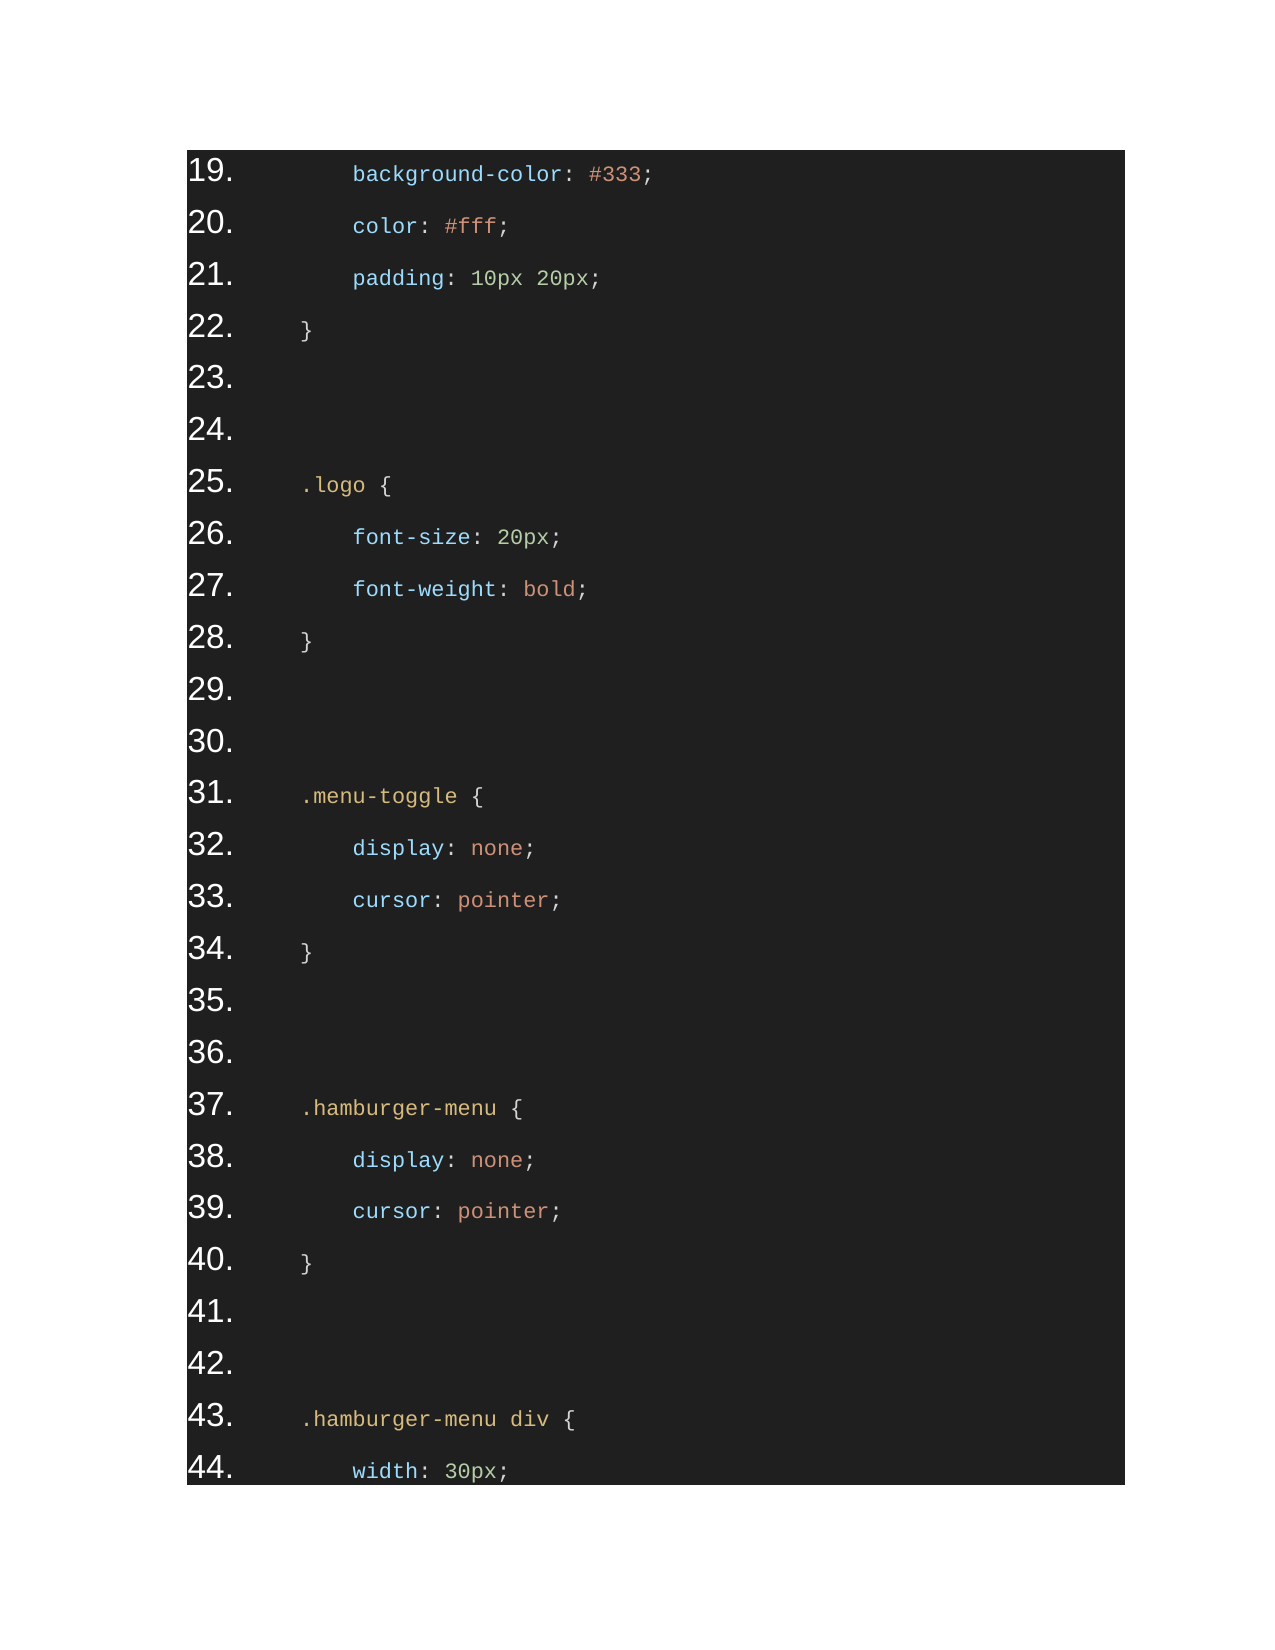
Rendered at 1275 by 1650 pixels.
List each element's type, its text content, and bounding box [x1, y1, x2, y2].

list .hamburger-menu { [187, 1084, 1125, 1122]
list cursor: pointer; [187, 1187, 1125, 1226]
list padding: 10px 20px; [187, 254, 1125, 292]
list display: none; [187, 824, 1125, 863]
list color: #fff; [187, 202, 1125, 240]
list cursor: pointer; [187, 876, 1125, 915]
list } [187, 306, 1125, 344]
list font-weight: bold; [187, 565, 1125, 603]
list width: 30px; [187, 1447, 1125, 1485]
list } [187, 928, 1125, 967]
list } [187, 1239, 1125, 1278]
list } [187, 617, 1125, 655]
list display: none; [187, 1136, 1125, 1174]
list font-size: 20px; [187, 513, 1125, 552]
list .logo { [187, 461, 1125, 500]
list .menu-toggle { [187, 772, 1125, 811]
list .hamburger-menu div { [187, 1395, 1125, 1433]
list background-color: #333; [187, 150, 1125, 188]
